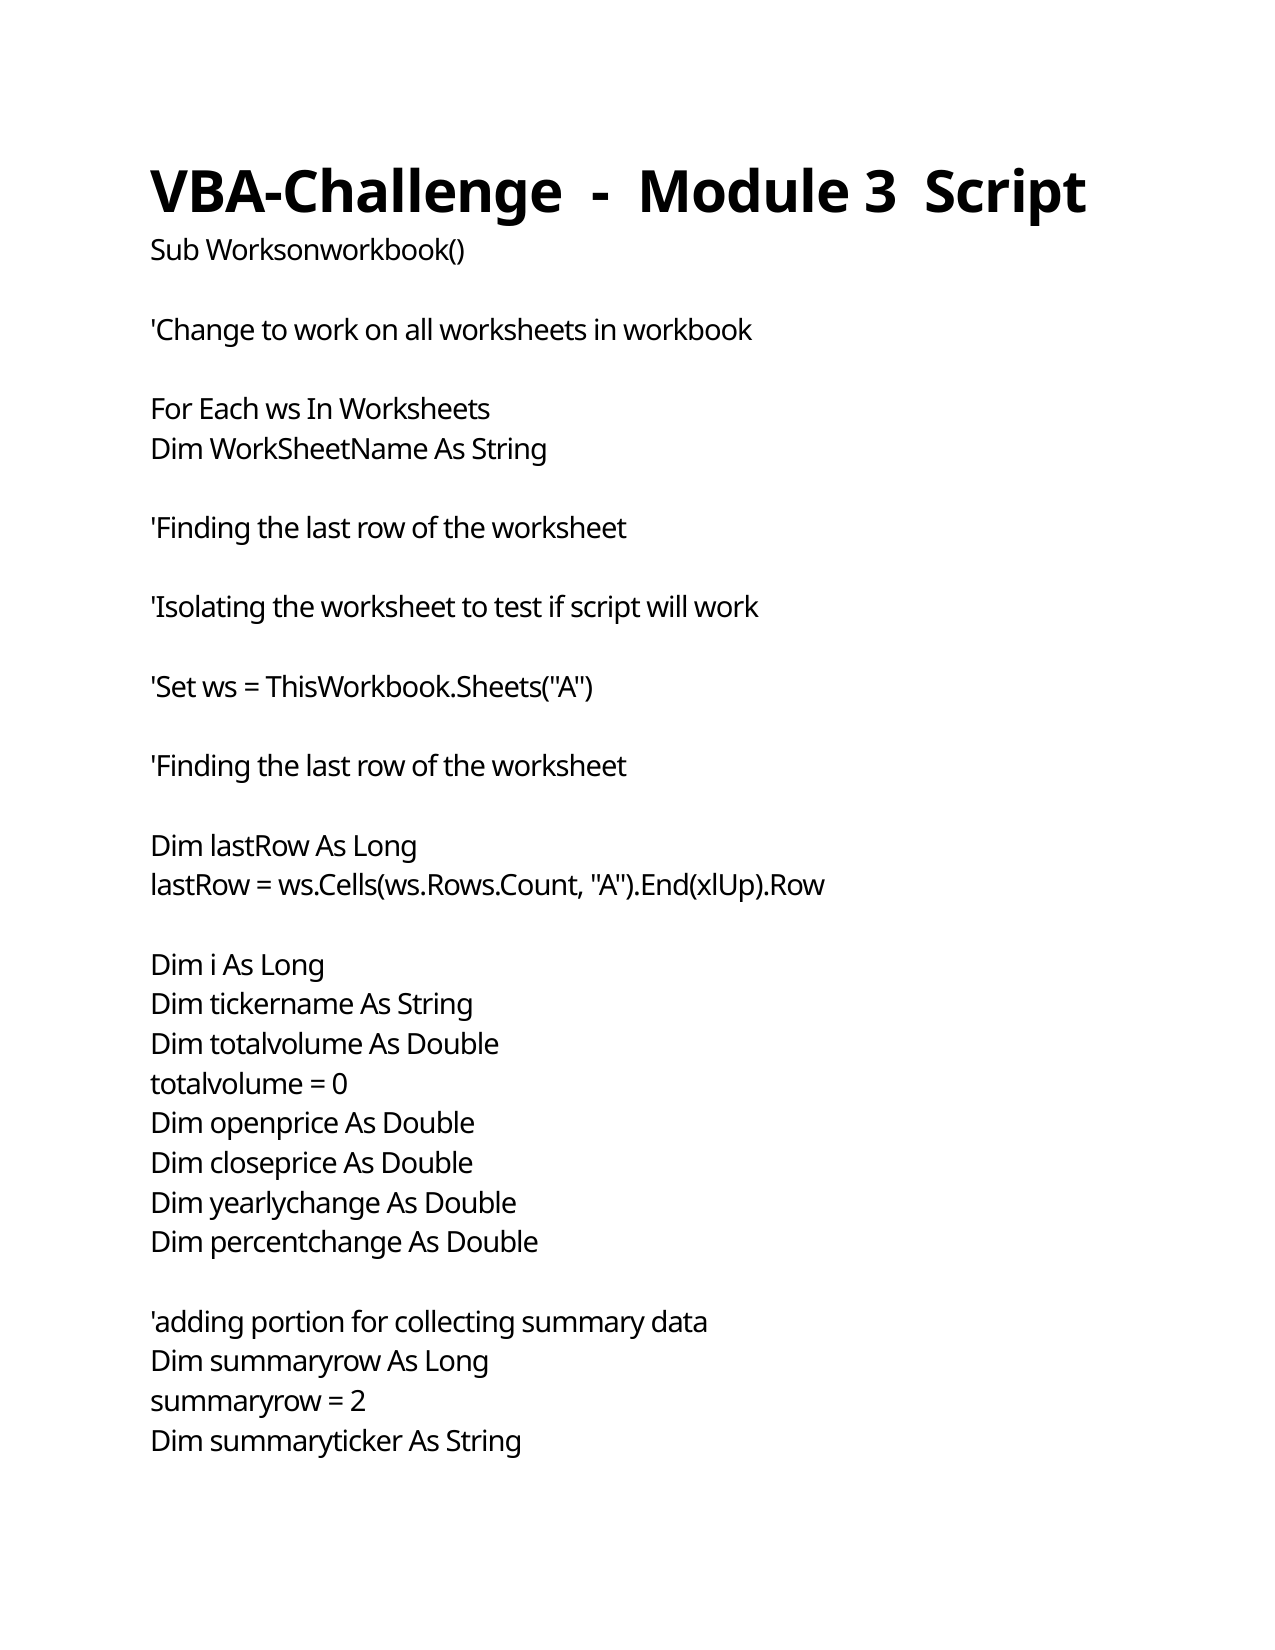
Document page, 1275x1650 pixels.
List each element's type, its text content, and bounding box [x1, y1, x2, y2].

text Dim openprice As Double [150, 1103, 1125, 1142]
text Sub Worksonworkbook() [150, 229, 1125, 269]
text 'adding portion for collecting summary data [150, 1301, 1125, 1341]
text For Each ws In Worksheets [150, 388, 1125, 428]
text Dim closeprice As Double [150, 1142, 1125, 1182]
text totalvolume = 0 [150, 1063, 1125, 1103]
text Dim percentchange As Double [150, 1222, 1125, 1261]
text 'Finding the last row of the worksheet [150, 745, 1125, 785]
text 'Set ws = ThisWorkbook.Sheets("A") [150, 666, 1125, 706]
text Dim summaryrow As Long [150, 1341, 1125, 1380]
text Dim lastRow As Long [150, 825, 1125, 864]
text 'Isolating the worksheet to test if script will work [150, 587, 1125, 626]
text 'Change to work on all worksheets in workbook [150, 309, 1125, 348]
text 'Finding the last row of the worksheet [150, 507, 1125, 547]
text lastRow = ws.Cells(ws.Rows.Count, "A").End(xlUp).Row [150, 864, 1125, 904]
text Dim yearlychange As Double [150, 1182, 1125, 1222]
title VBA-Challenge - Module 3 Script [150, 150, 1125, 229]
text Dim summaryticker As String [150, 1420, 1125, 1460]
text summaryrow = 2 [150, 1380, 1125, 1420]
text Dim tickername As String [150, 983, 1125, 1023]
text Dim WorkSheetName As String [150, 428, 1125, 468]
text Dim i As Long [150, 944, 1125, 983]
text Dim totalvolume As Double [150, 1023, 1125, 1063]
